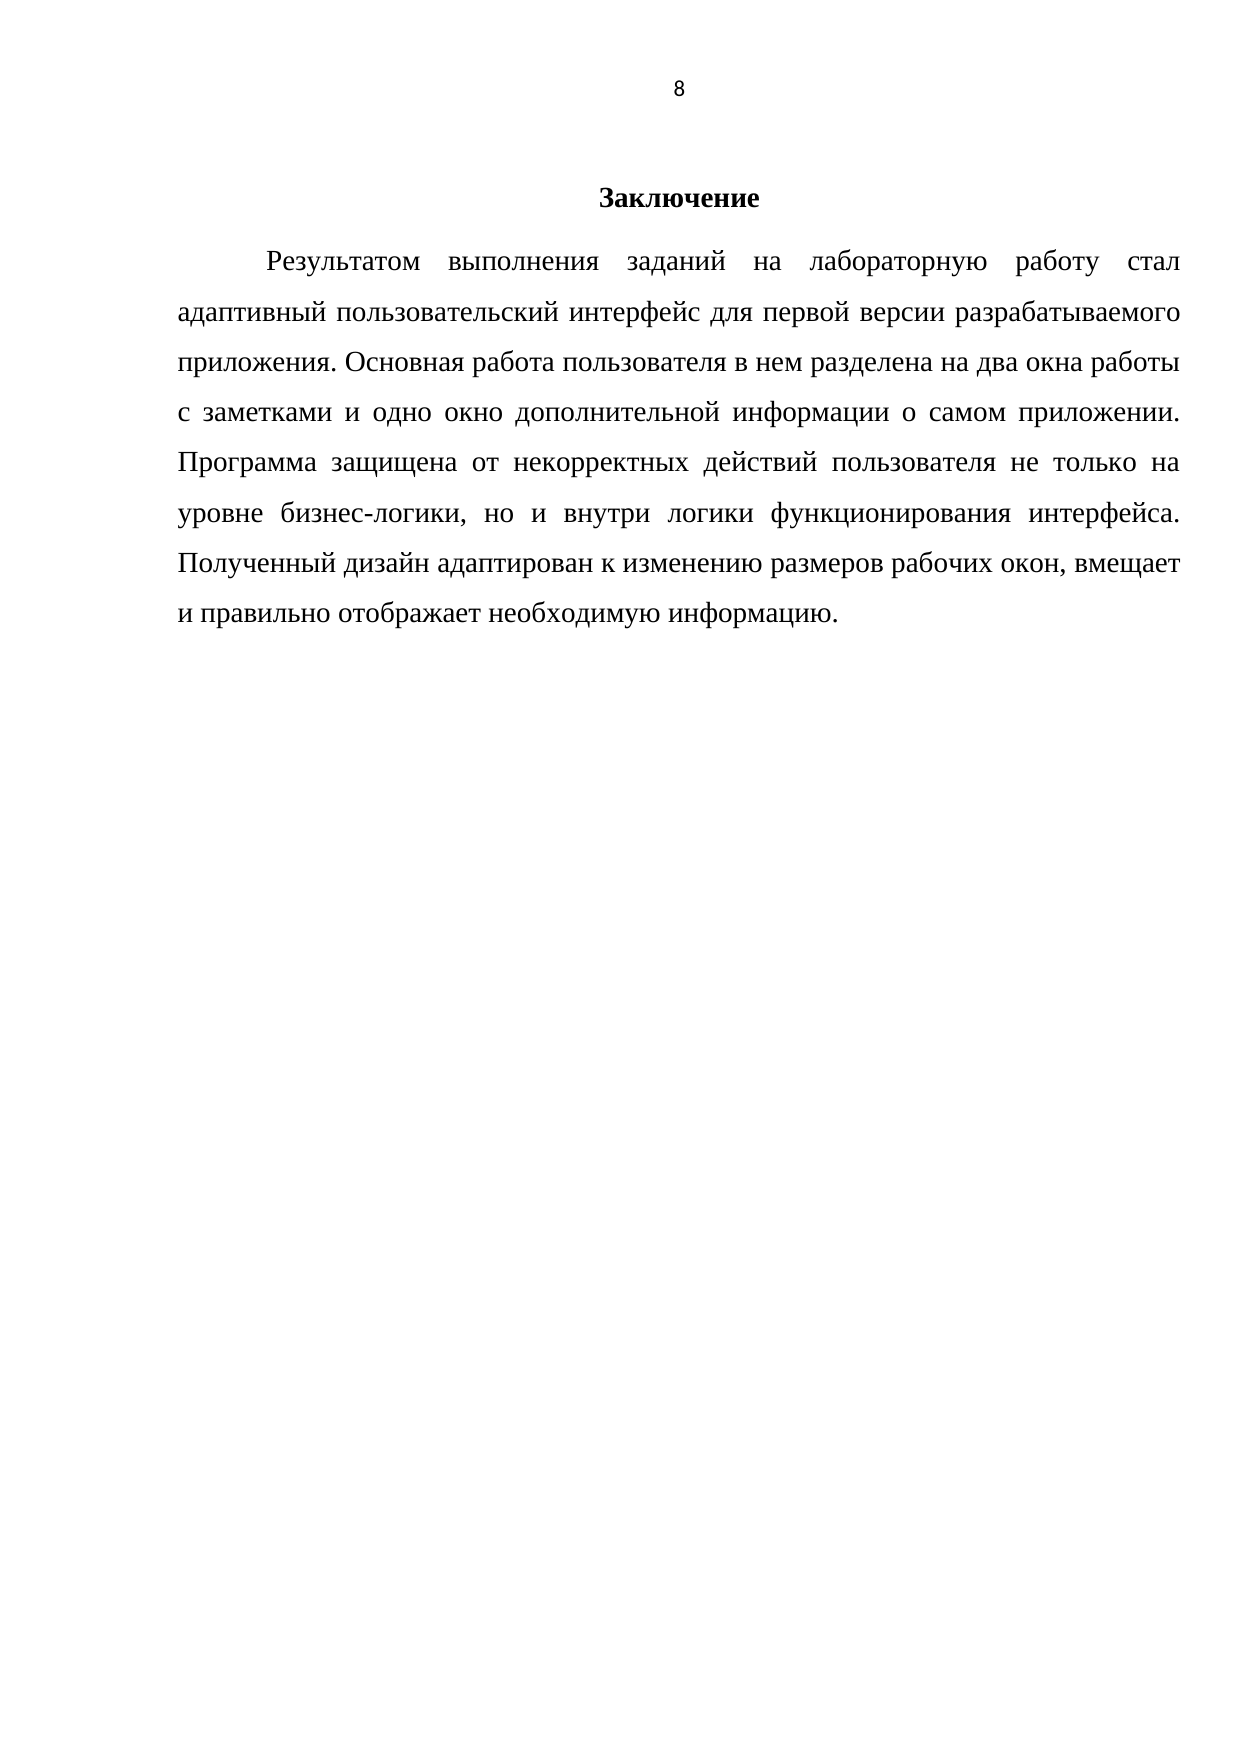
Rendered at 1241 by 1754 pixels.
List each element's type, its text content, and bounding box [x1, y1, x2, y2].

list Результатом выполнения заданий на лабораторную работу стал адаптивный пользовательский интерфейс для первой версии разрабатываемого приложения. Основная работа пользователя в нем разделена на два окна работы с заметками и одно окно дополнительной информации о самом приложении. Программа защищена от некорректных действий пользователя не только на уровне бизнес-логики, но и внутри логики функционирования интерфейса. Полученный дизайн адаптирован к изменению размеров рабочих окон, вмещает и правильно отображает необходимую информацию. [177, 243, 1181, 629]
subtitle Заключение [177, 180, 1181, 213]
